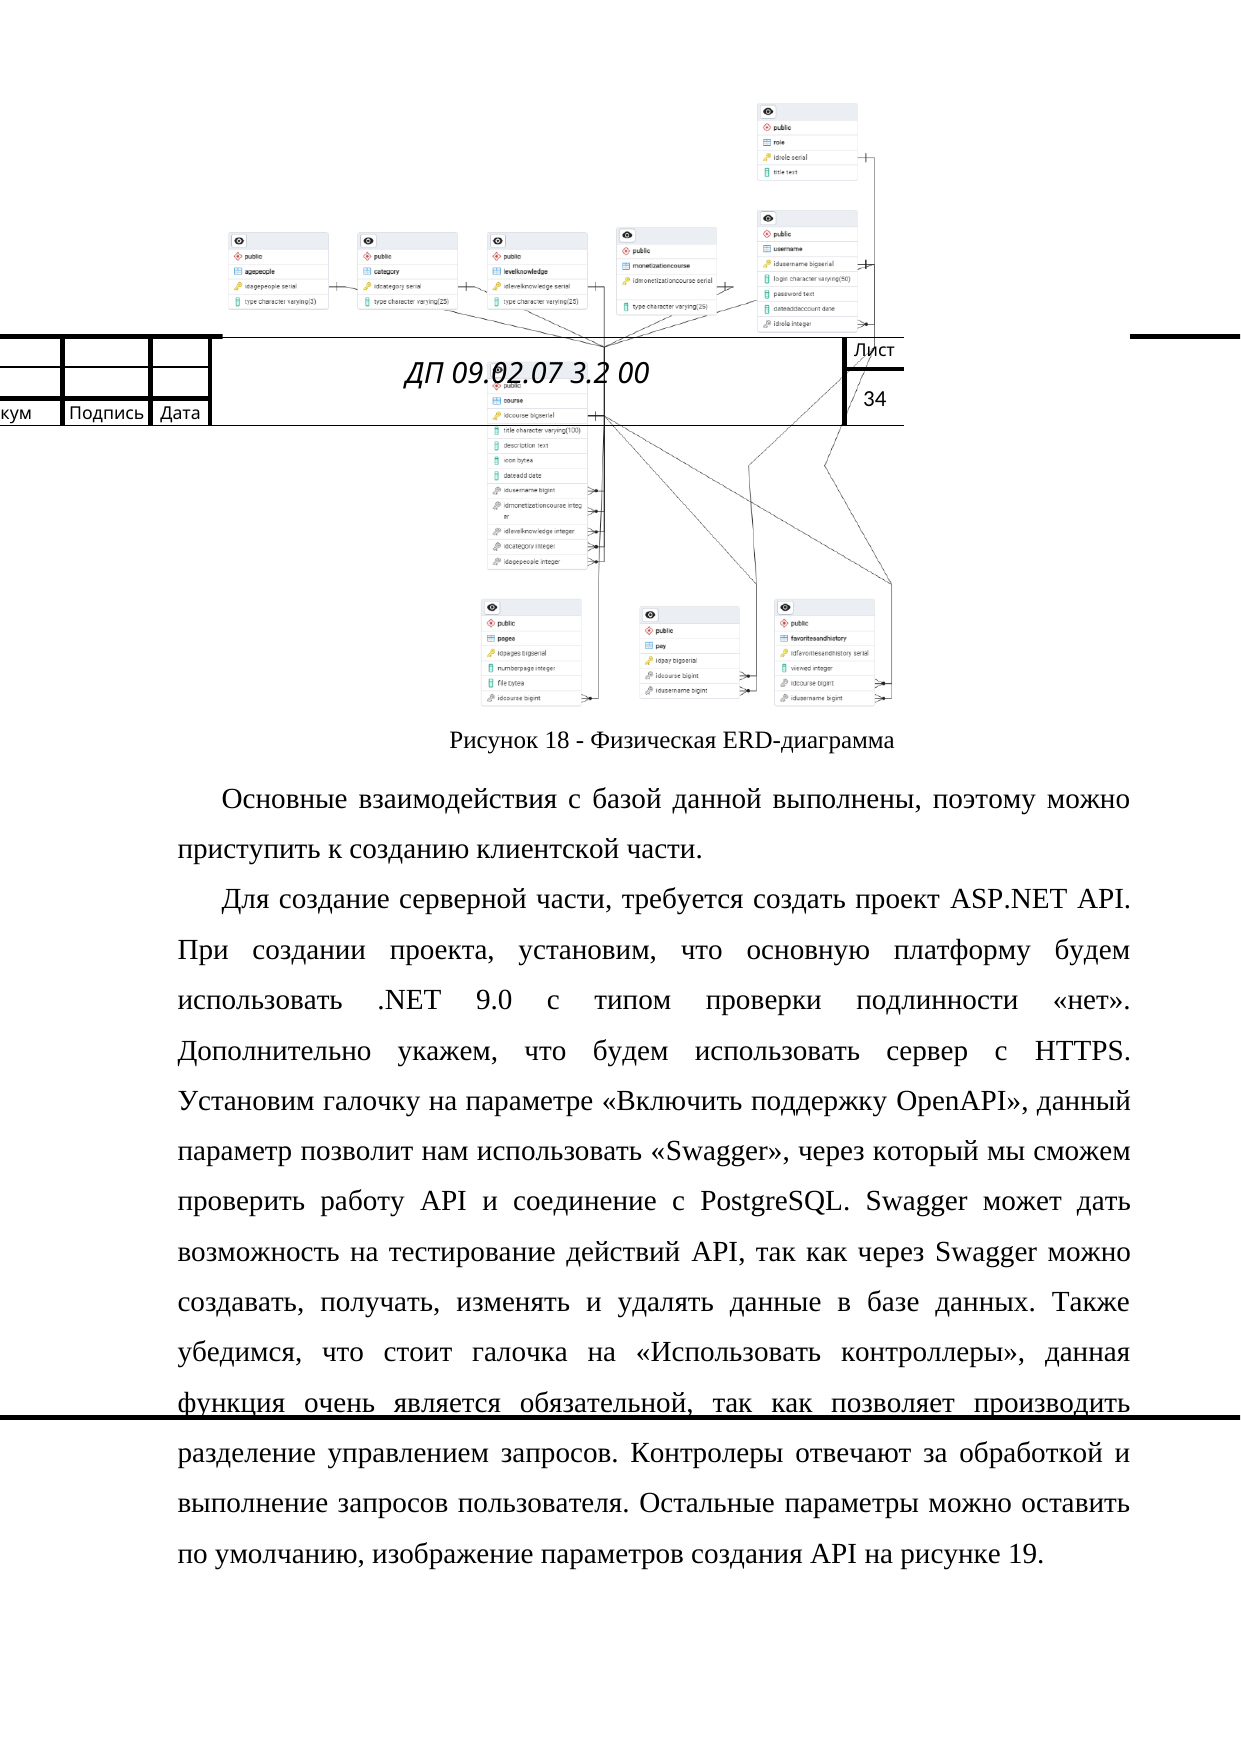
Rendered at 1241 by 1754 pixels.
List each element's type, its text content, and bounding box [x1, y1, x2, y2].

text Основные взаимодействия с базой данной выполнены, поэтому можно приступить к созданию клиентской части. [177, 781, 1131, 865]
picture [222, 97, 1130, 712]
text Рисунок 18 - Физическая ERD-диаграмма [177, 725, 1166, 754]
picture [222, 338, 842, 425]
text Для создание серверной части, требуется создать проект ASP.NET API. При создании проекта, установим, что основную платформу будем использовать .NET 9.0 с типом проверки подлинности «нет». Дополнительно укажем, что будем использовать сервер с HTTPS. Установим галочку на параметре «Включить поддержку OpenAPI», данный параметр позволит нам использовать «Swagger», через который мы сможем проверить работу API и соединение с PostgreSQL. Swagger может дать возможность на тестирование действий API, так как через Swagger можно создавать, получать, изменять и удалять данные в базе данных. Также убедимся, что стоит галочка на «Использовать контроллеры», данная функция очень является обязательной, так как позволяет производить разделение управлением запросов. Контролеры отвечают за обработкой и выполнение запросов пользователя. Остальные параметры можно оставить по умолчанию, изображение параметров создания API на рисунке 19. [177, 882, 1131, 1569]
